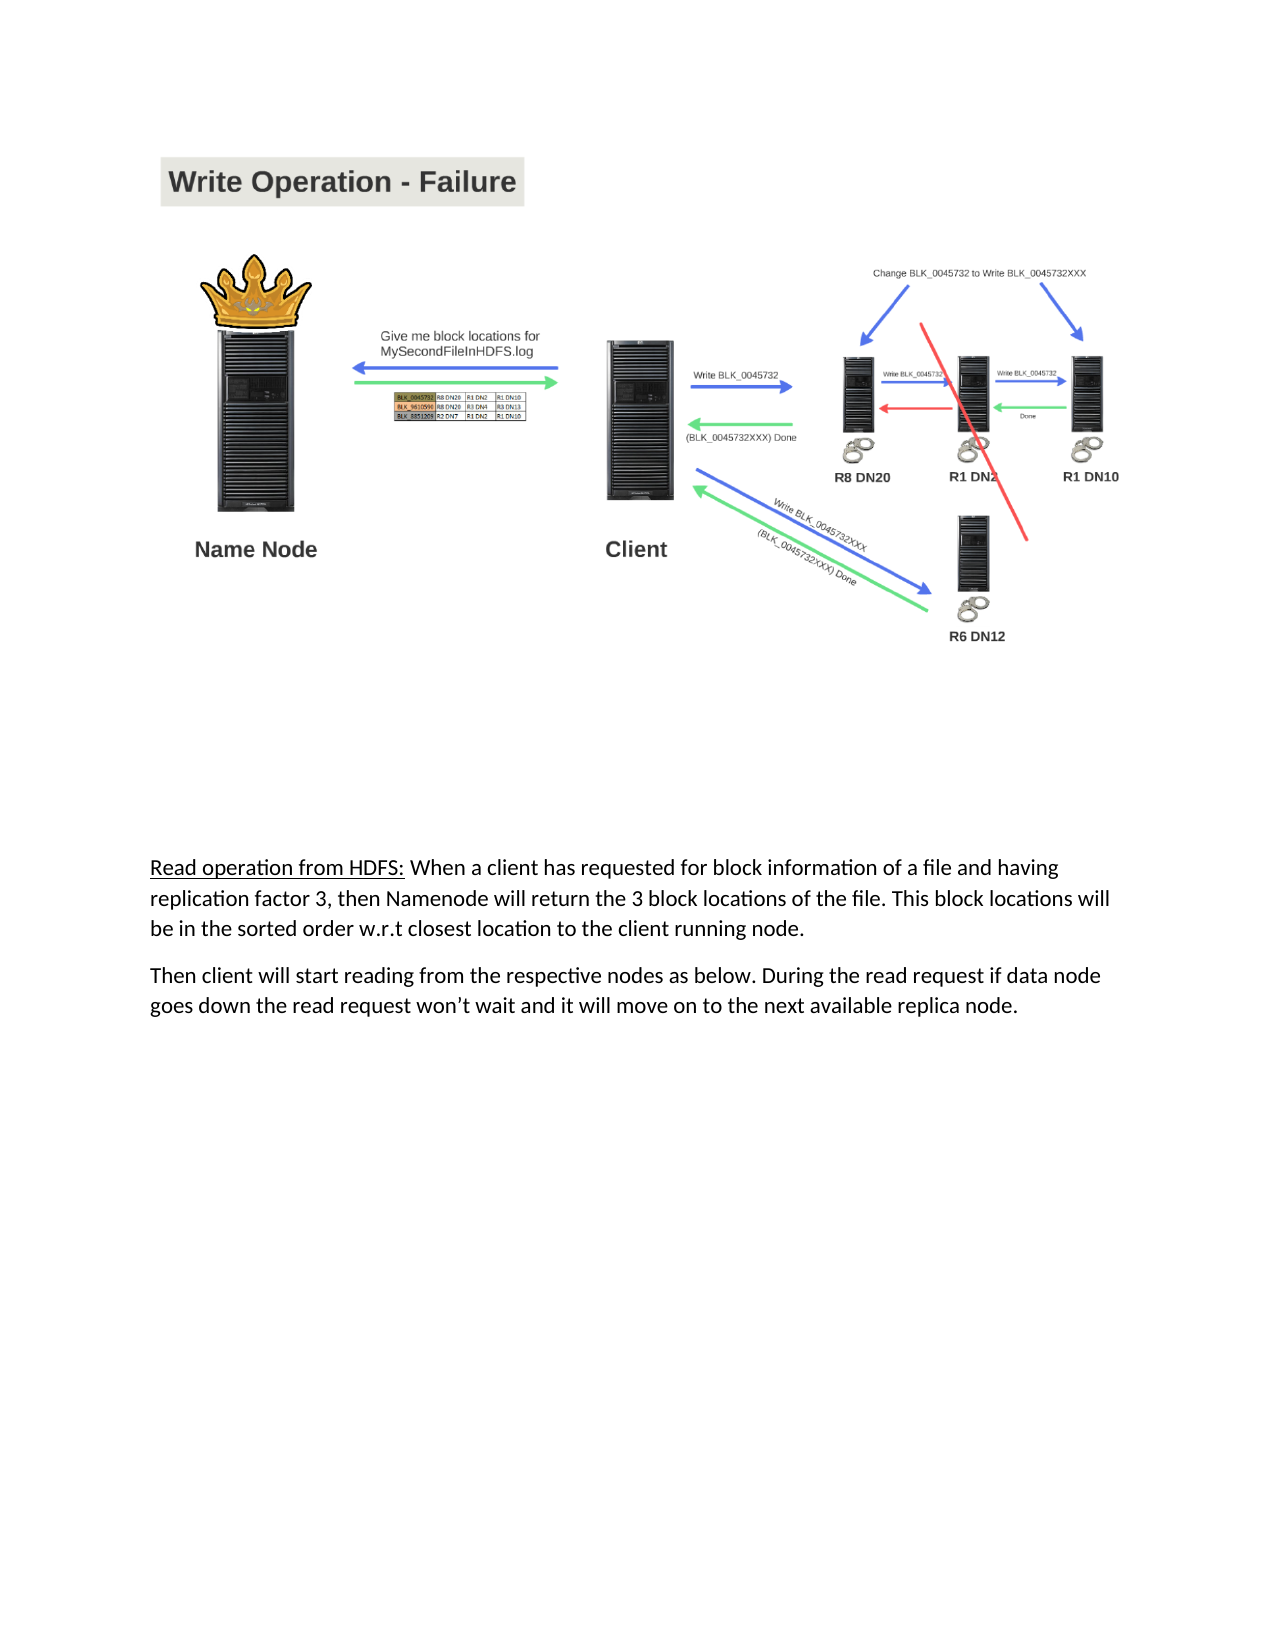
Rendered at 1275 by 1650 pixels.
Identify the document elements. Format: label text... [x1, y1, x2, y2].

picture [150, 150, 1125, 647]
text Read operation from HDFS: When a client has requested for block information of a file and having replication factor 3, then Namenode will return the 3 block locations of the file. This block locations will be in the sorted order w.r.t closest location to the client running node. [150, 853, 1125, 942]
text Then client will start reading from the respective nodes as below. During the read request if data node goes down the read request won’t wait and it will move on to the next available replica node. [150, 961, 1125, 1019]
